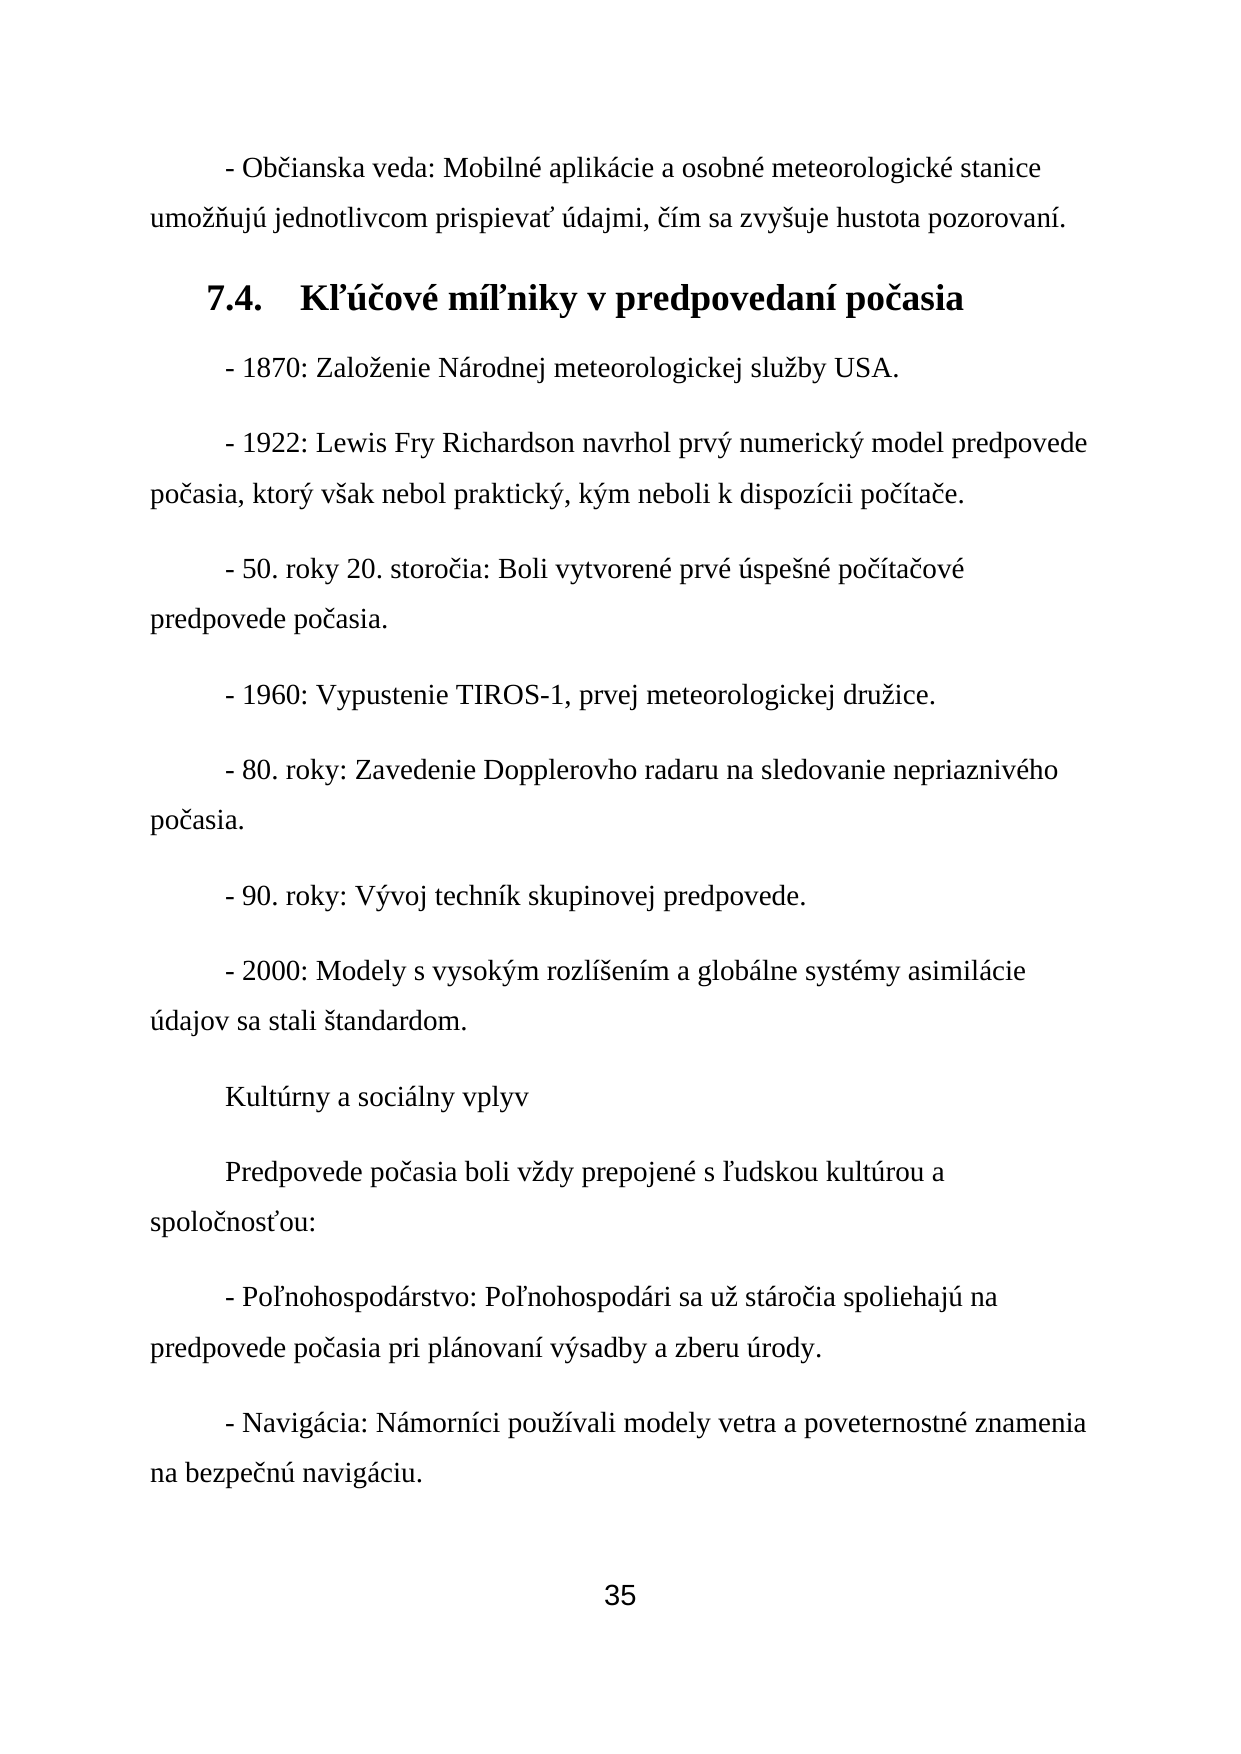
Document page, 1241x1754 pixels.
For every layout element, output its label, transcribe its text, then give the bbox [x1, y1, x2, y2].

text Predpovede počasia boli vždy prepojené s ľudskou kultúrou a spoločnosťou: [150, 1154, 1090, 1238]
text - Poľnohospodárstvo: Poľnohospodári sa už stáročia spoliehajú na predpovede počasia pri plánovaní výsadby a zberu úrody. [150, 1279, 1090, 1363]
text - 1960: Vypustenie TIROS-1, prvej meteorologickej družice. [150, 677, 1090, 710]
text - 80. roky: Zavedenie Dopplerovho radaru na sledovanie nepriaznivého počasia. [150, 752, 1090, 836]
subtitle Kľúčové míľniky v predpovedaní počasia [262, 276, 1090, 319]
text - Navigácia: Námorníci používali modely vetra a poveternostné znamenia na bezpečnú navigáciu. [150, 1405, 1090, 1489]
text - 90. roky: Vývoj techník skupinovej predpovede. [150, 878, 1090, 911]
text Kultúrny a sociálny vplyv [150, 1079, 1090, 1112]
text - 2000: Modely s vysokým rozlíšením a globálne systémy asimilácie údajov sa stali štandardom. [150, 953, 1090, 1037]
text - 1922: Lewis Fry Richardson navrhol prvý numerický model predpovede počasia, ktorý však nebol praktický, kým neboli k dispozícii počítače. [150, 426, 1090, 509]
text - 50. roky 20. storočia: Boli vytvorené prvé úspešné počítačové predpovede počasia. [150, 551, 1090, 635]
text - Občianska veda: Mobilné aplikácie a osobné meteorologické stanice umožňujú jednotlivcom prispievať údajmi, čím sa zvyšuje hustota pozorovaní. [150, 150, 1090, 234]
text - 1870: Založenie Národnej meteorologickej služby USA. [150, 350, 1090, 384]
